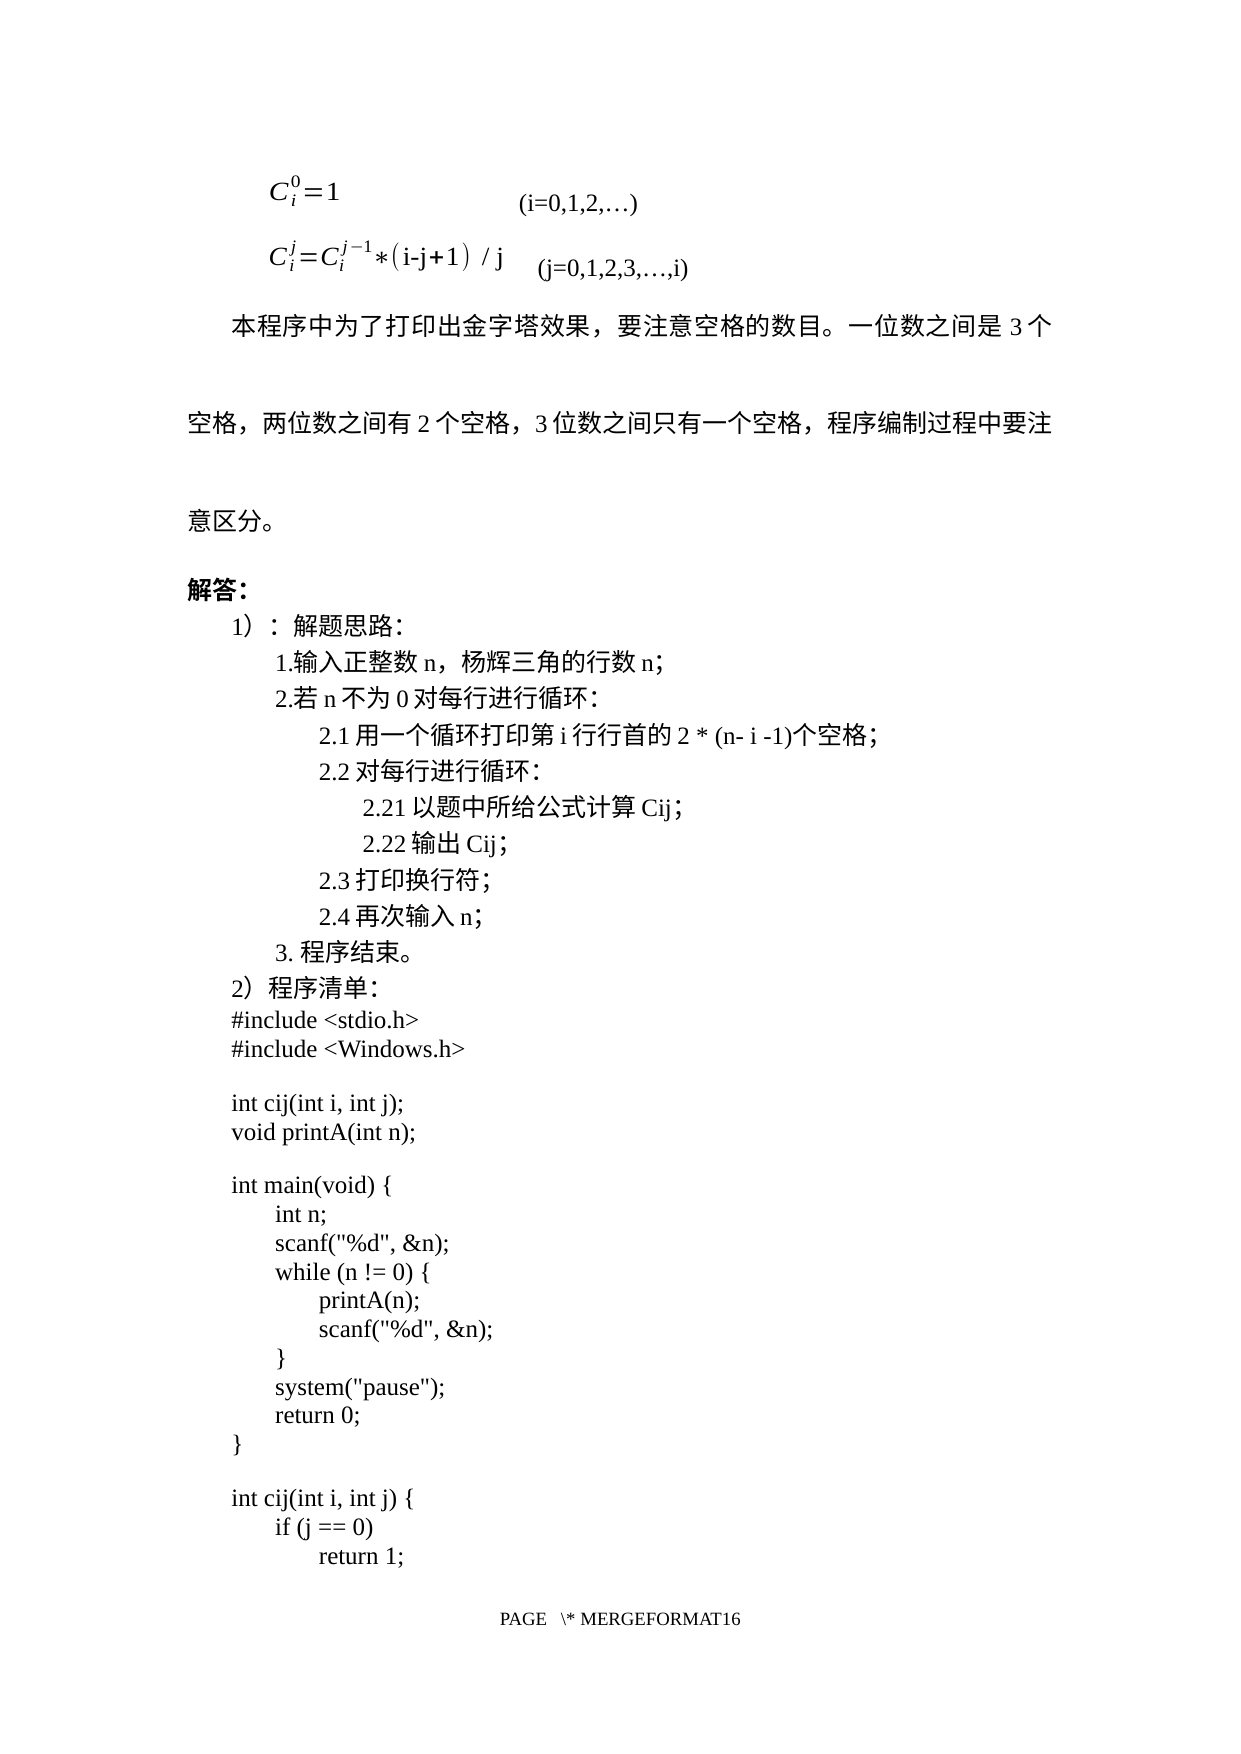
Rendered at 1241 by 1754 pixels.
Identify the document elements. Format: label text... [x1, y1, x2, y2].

text 2）程序清单： [187, 969, 1053, 1005]
text while (n != 0) { [187, 1257, 1053, 1286]
text 本程序中为了打印出金字塔效果，要注意空格的数目。一位数之间是3个空格，两位数之间有2个空格，3位数之间只有一个空格，程序编制过程中要注意区分。 [187, 292, 1053, 552]
text system("pause"); [187, 1372, 1053, 1401]
text } [187, 1343, 1053, 1372]
text (j=0,1,2,3,…,i) [269, 227, 1053, 292]
text return 0; [187, 1401, 1053, 1429]
text 2.4再次输入n； [187, 896, 1053, 933]
text return 1; [187, 1541, 1053, 1569]
text int cij(int i, int j); [187, 1088, 1053, 1117]
text #include <stdio.h> [187, 1005, 1053, 1034]
text 2.3打印换行符； [187, 860, 1053, 896]
text #include <Windows.h> [187, 1034, 1053, 1063]
text printA(n); [187, 1286, 1053, 1314]
text 1.输入正整数n，杨辉三角的行数n； [187, 643, 1053, 679]
text int n; [187, 1199, 1053, 1228]
text if (j == 0) [187, 1512, 1053, 1541]
text 解答： [187, 570, 1053, 606]
text 2.若n不为0对每行进行循环： [187, 679, 1053, 715]
text int cij(int i, int j) { [187, 1483, 1053, 1512]
text 2.21以题中所给公式计算Cij； [187, 788, 1053, 824]
text int main(void) { [187, 1171, 1053, 1199]
text 1）：解题思路： [187, 606, 1053, 643]
text void printA(int n); [187, 1117, 1053, 1145]
text 3. 程序结束。 [187, 933, 1053, 969]
text scanf("%d", &n); [187, 1228, 1053, 1257]
text scanf("%d", &n); [187, 1314, 1053, 1343]
text 2.2对每行进行循环： [187, 751, 1053, 788]
text } [187, 1429, 1053, 1458]
text 2.1用一个循环打印第i行行首的2 * (n- i -1)个空格； [187, 715, 1053, 751]
text 2.22输出Cij； [187, 824, 1053, 860]
text (i=0,1,2,…) [269, 162, 1053, 227]
